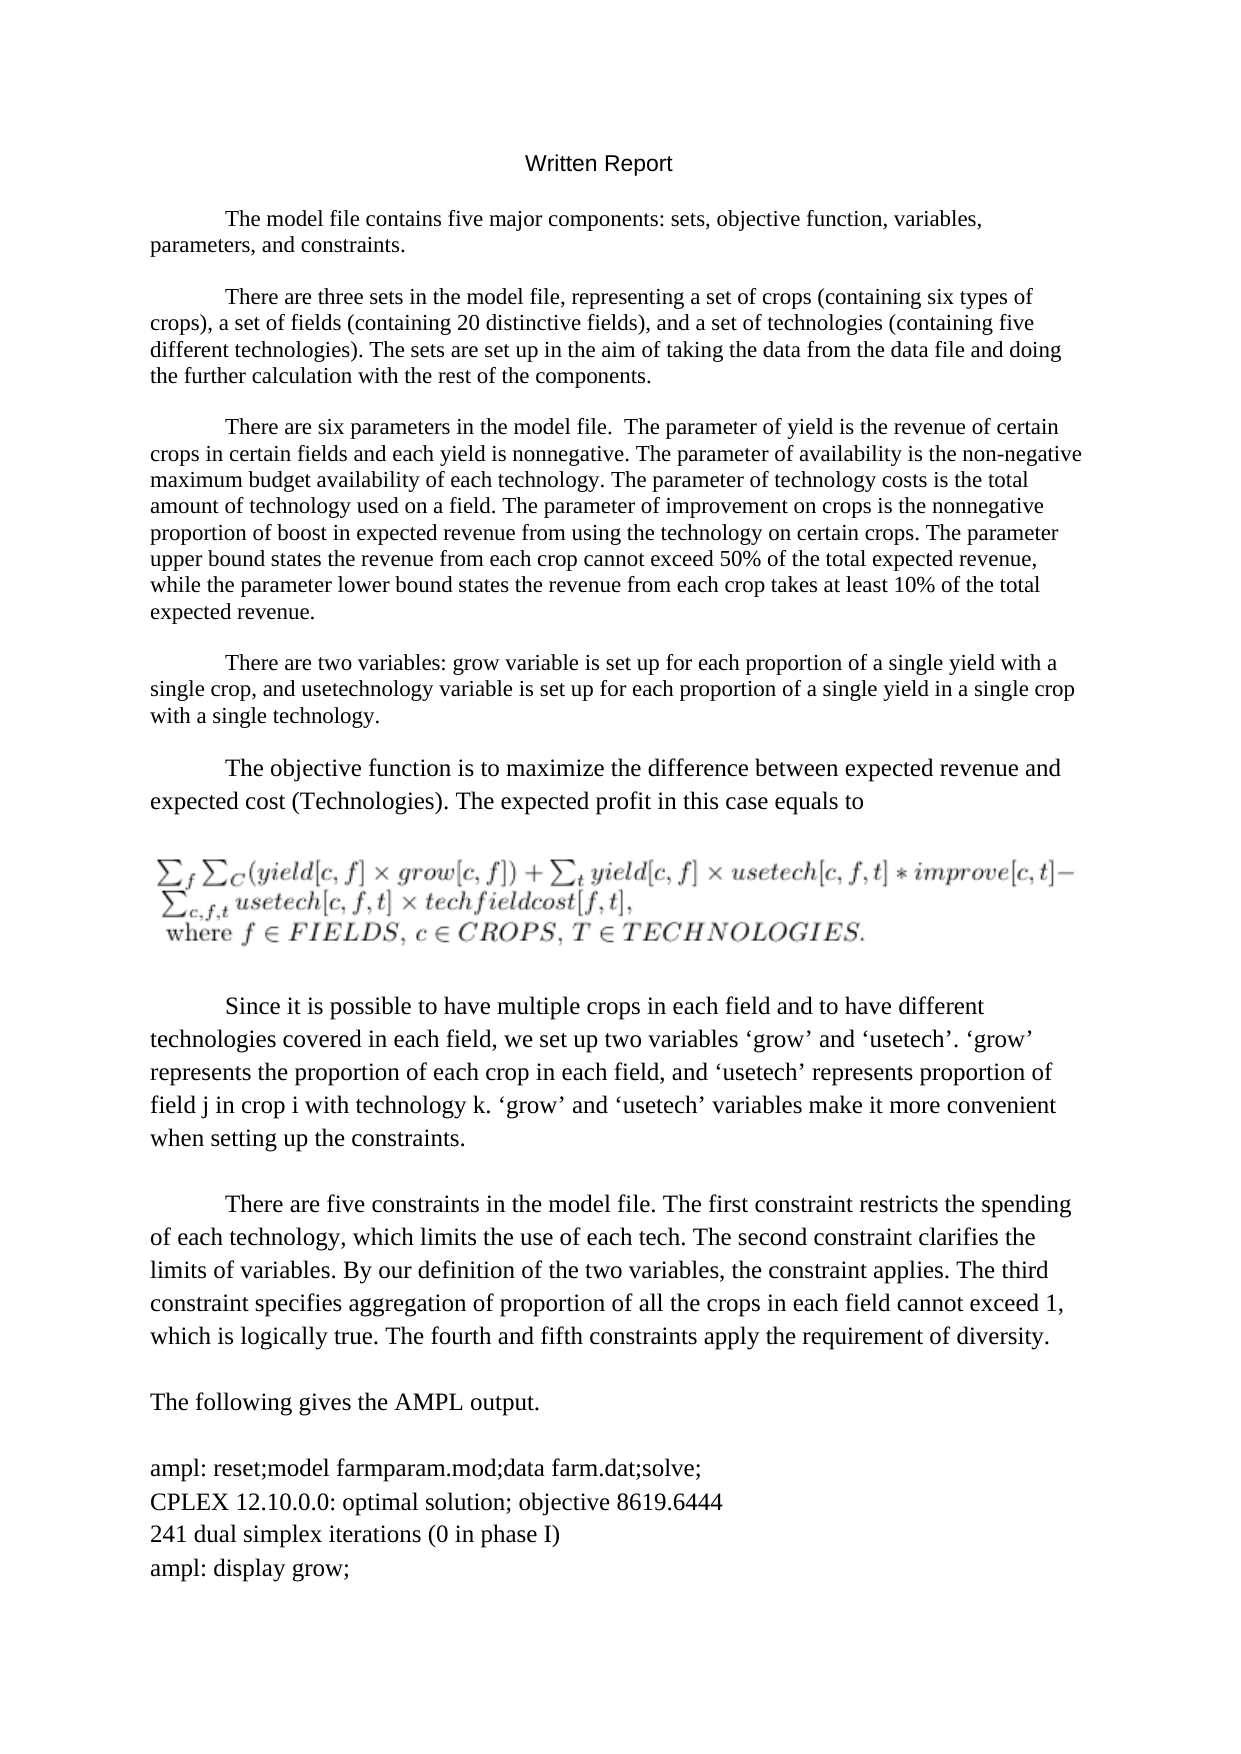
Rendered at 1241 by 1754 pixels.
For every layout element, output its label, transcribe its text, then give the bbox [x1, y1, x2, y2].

text The model file contains five major components: sets, objective function, variables, parameters, and constraints. [150, 205, 1090, 258]
text CPLEX 12.10.0.0: optimal solution; objective 8619.6444 [150, 1487, 1090, 1515]
text There are five constraints in the model file. The first constraint restricts the spending of each technology, which limits the use of each tech. The second constraint clarifies the limits of variables. By our definition of the two variables, the constraint applies. The third constraint specifies aggregation of proportion of all the crops in each field cannot exceed 1, which is logically true. The fourth and fifth constraints apply the requirement of diversity. [150, 1189, 1090, 1350]
text 241 dual simplex iterations (0 in phase I) [150, 1519, 1090, 1548]
text There are six parameters in the model file. The parameter of yield is the revenue of certain crops in certain fields and each yield is nonnegative. The parameter of availability is the non-negative maximum budget availability of each technology. The parameter of technology costs is the total amount of technology used on a field. The parameter of improvement on crops is the nonnegative proportion of boost in expected revenue from using the technology on certain crops. The parameter upper bound states the revenue from each crop cannot exceed 50% of the total expected revenue, while the parameter lower bound states the revenue from each crop takes at least 10% of the total expected revenue. [150, 413, 1090, 624]
text There are three sets in the model file, representing a set of crops (containing six types of crops), a set of fields (containing 20 distinctive fields), and a set of technologies (containing five different technologies). The sets are set up in the aim of taking the data from the data file and doing the further calculation with the rest of the components. [150, 283, 1090, 388]
text ampl: reset;model farmparam.mod;data farm.dat;solve; [150, 1453, 1090, 1482]
text Written Report [150, 150, 1090, 176]
text The following gives the AMPL output. [150, 1387, 1090, 1416]
text Since it is possible to have multiple crops in each field and to have different technologies covered in each field, we set up two variables ‘grow’ and ‘usetech’. ‘grow’ represents the proportion of each crop in each field, and ‘usetech’ represents proportion of field j in crop i with technology k. ‘grow’ and ‘usetech’ variables make it more convenient when setting up the constraints. [150, 991, 1090, 1152]
text There are two variables: grow variable is set up for each proportion of a single yield with a single crop, and usetechnology variable is set up for each proportion of a single yield in a single crop with a single technology. [150, 649, 1090, 728]
text ampl: display grow; [150, 1553, 1090, 1581]
picture [150, 852, 1091, 955]
text The objective function is to maximize the difference between expected revenue and expected cost (Technologies). The expected profit in this case equals to [150, 753, 1090, 815]
